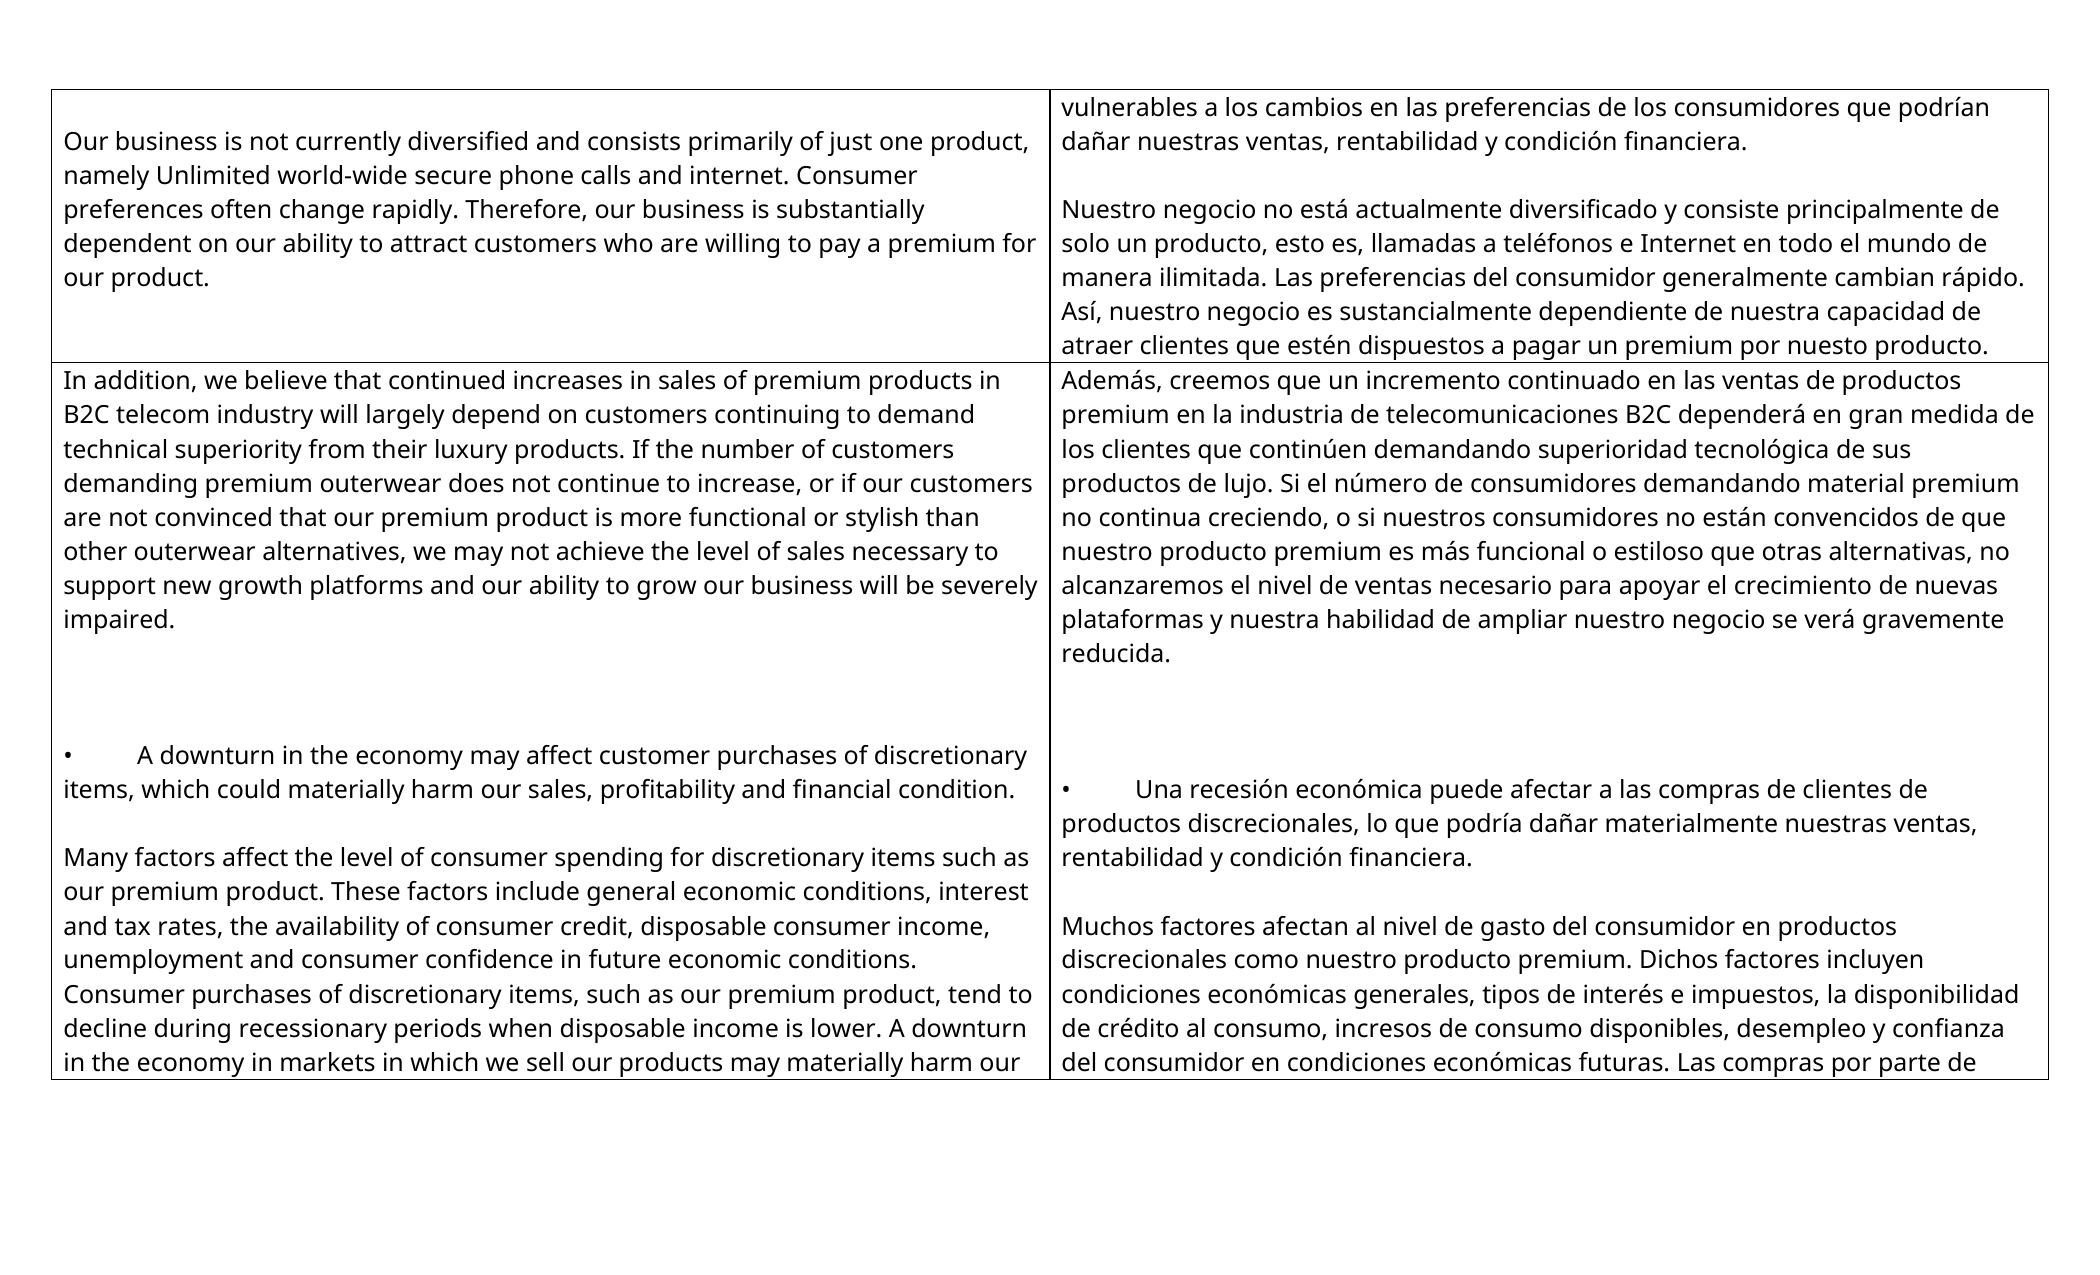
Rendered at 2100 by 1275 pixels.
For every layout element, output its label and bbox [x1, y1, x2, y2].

table_cell [1051, 90, 2048, 362]
table_cell [1051, 363, 2048, 1078]
table_cell [52, 363, 1049, 1078]
table_cell [52, 90, 1049, 362]
